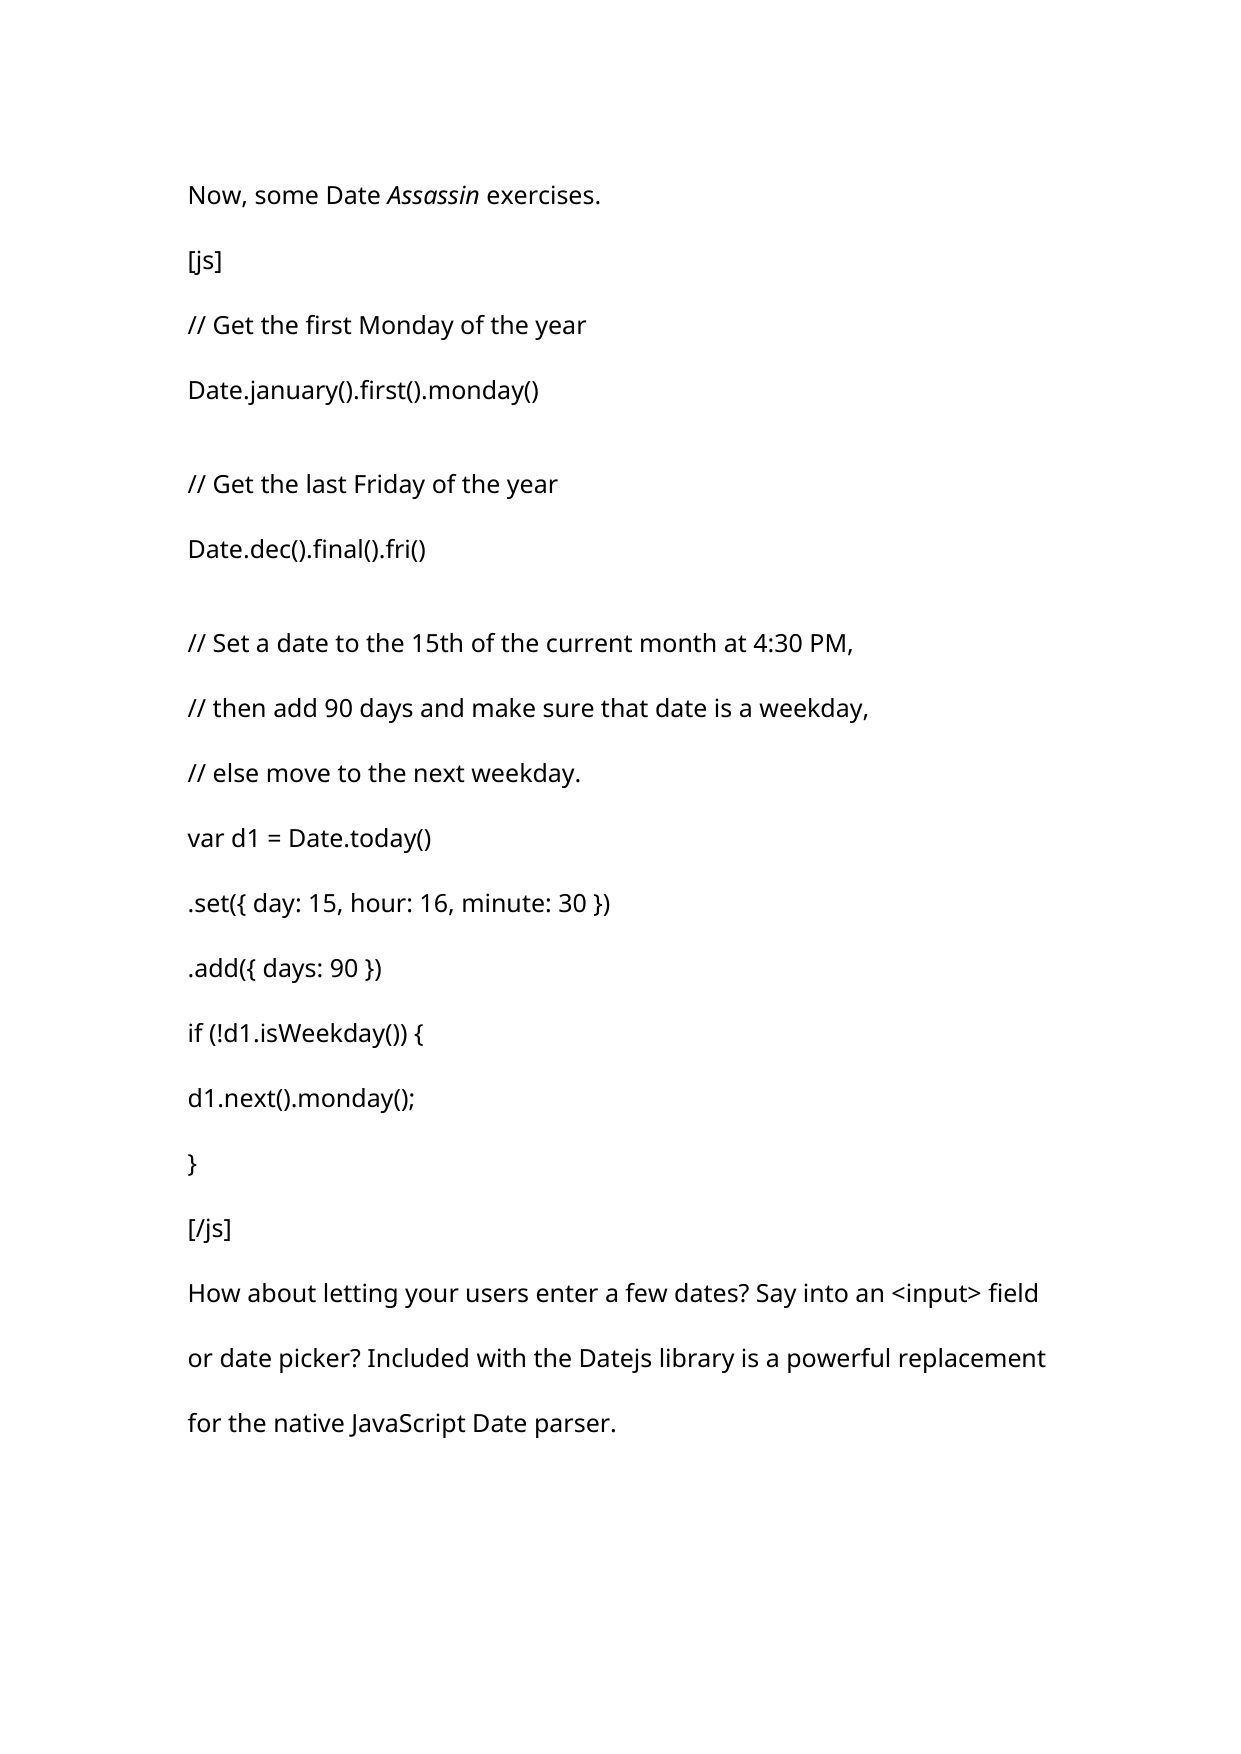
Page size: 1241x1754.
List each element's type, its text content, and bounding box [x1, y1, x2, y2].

text // Get the last Friday of the year Date.dec().final().fri() [187, 451, 1053, 581]
text Now, some Date Assassin exercises. [js] // Get the first Monday of the year Date.january().first().monday() [187, 162, 1053, 422]
text // Set a date to the 15th of the current month at 4:30 PM, // then add 90 days and make sure that date is a weekday, // else move to the next weekday. var d1 = Date.today() .set({ day: 15, hour: 16, minute: 30 }) .add({ days: 90 }) if (!d1.isWeekday()) { d1.next().monday(); } [/js] How about letting your users enter a few dates? Say into an <input> field or date picker? Included with the Datejs library is a powerful replacement for the native JavaScript Date parser. [187, 610, 1053, 1455]
